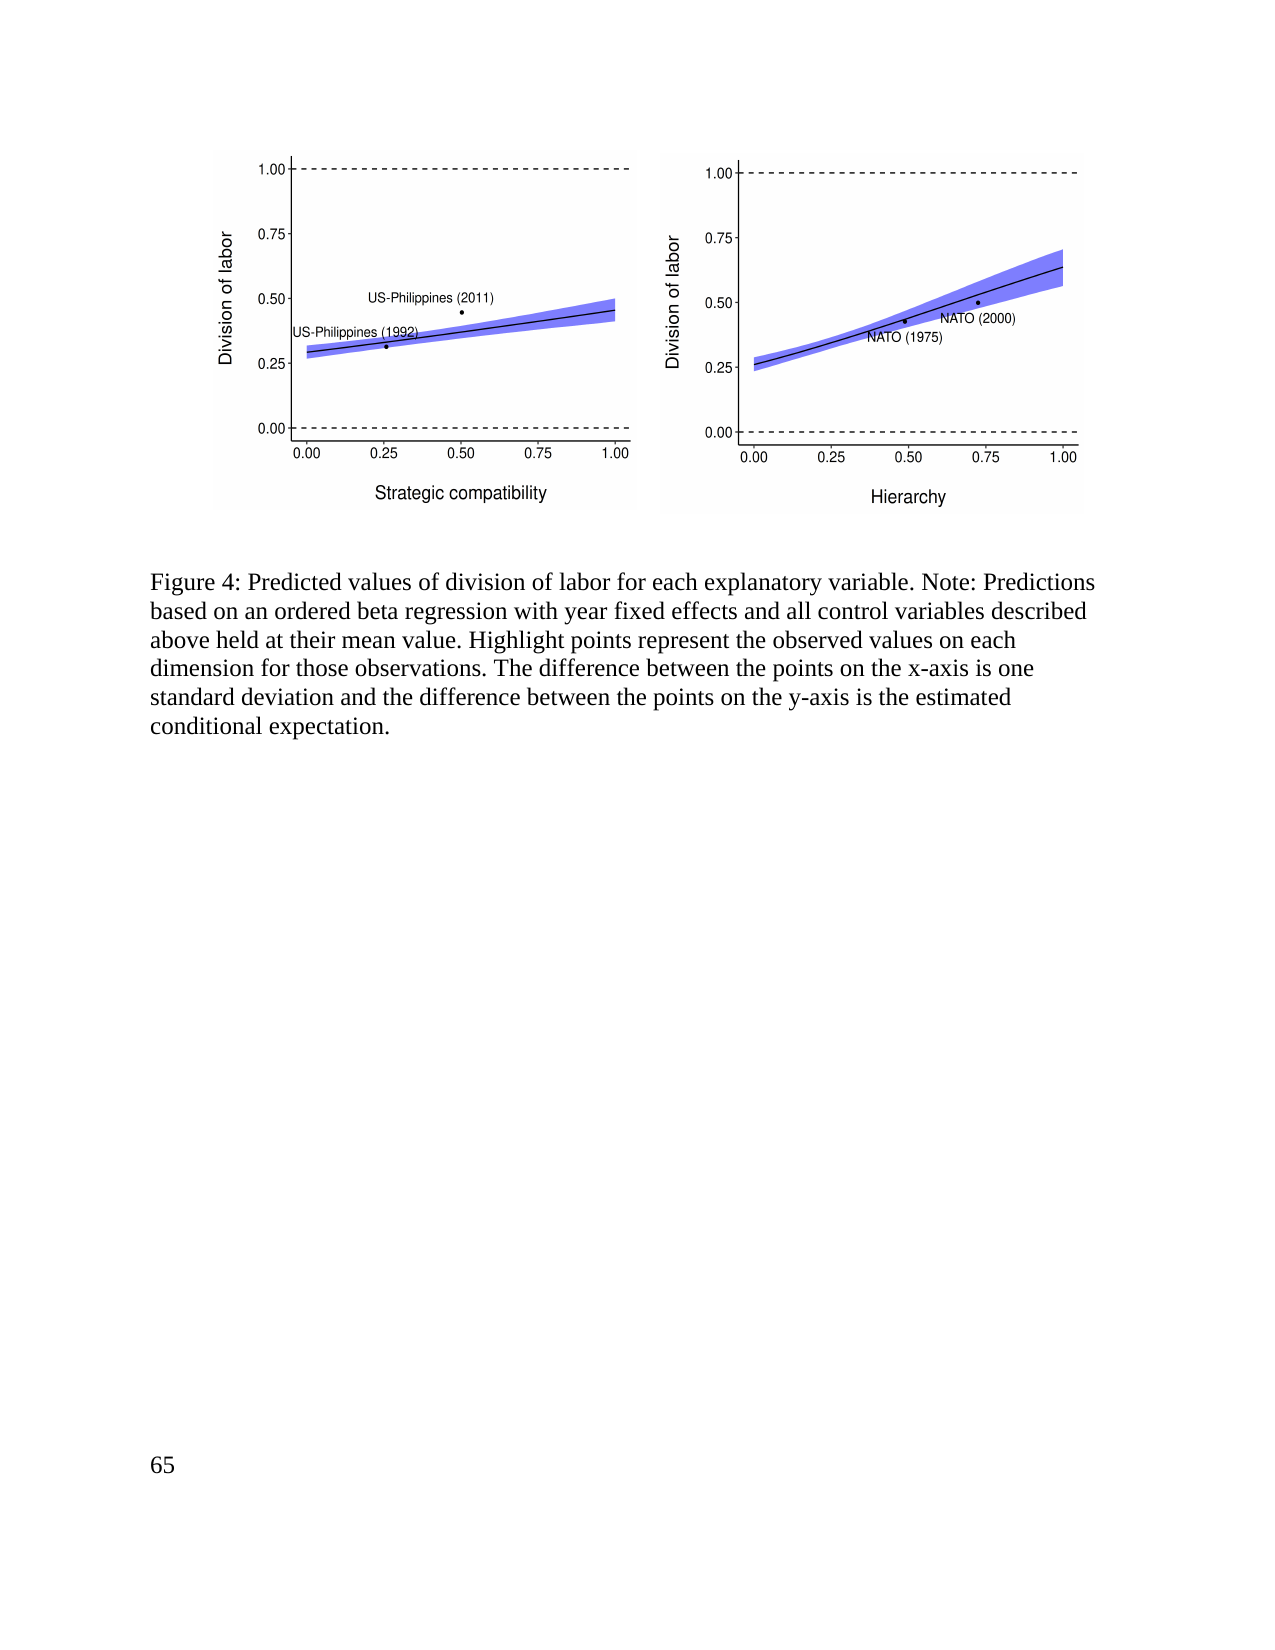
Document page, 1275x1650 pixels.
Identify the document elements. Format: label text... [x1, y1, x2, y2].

text Figure 4: Predicted values of division of labor for each explanatory variable. Note: Predictions based on an ordered beta regression with year fixed effects and all control variables described above held at their mean value. Highlight points represent the observed values on each dimension for those observations. The difference between the points on the x-axis is one standard deviation and the difference between the points on the y-axis is the estimated conditional expectation. [150, 567, 1125, 740]
table_header [638, 150, 1125, 518]
picture [660, 153, 1085, 514]
picture [212, 150, 637, 510]
table_header [150, 150, 637, 518]
